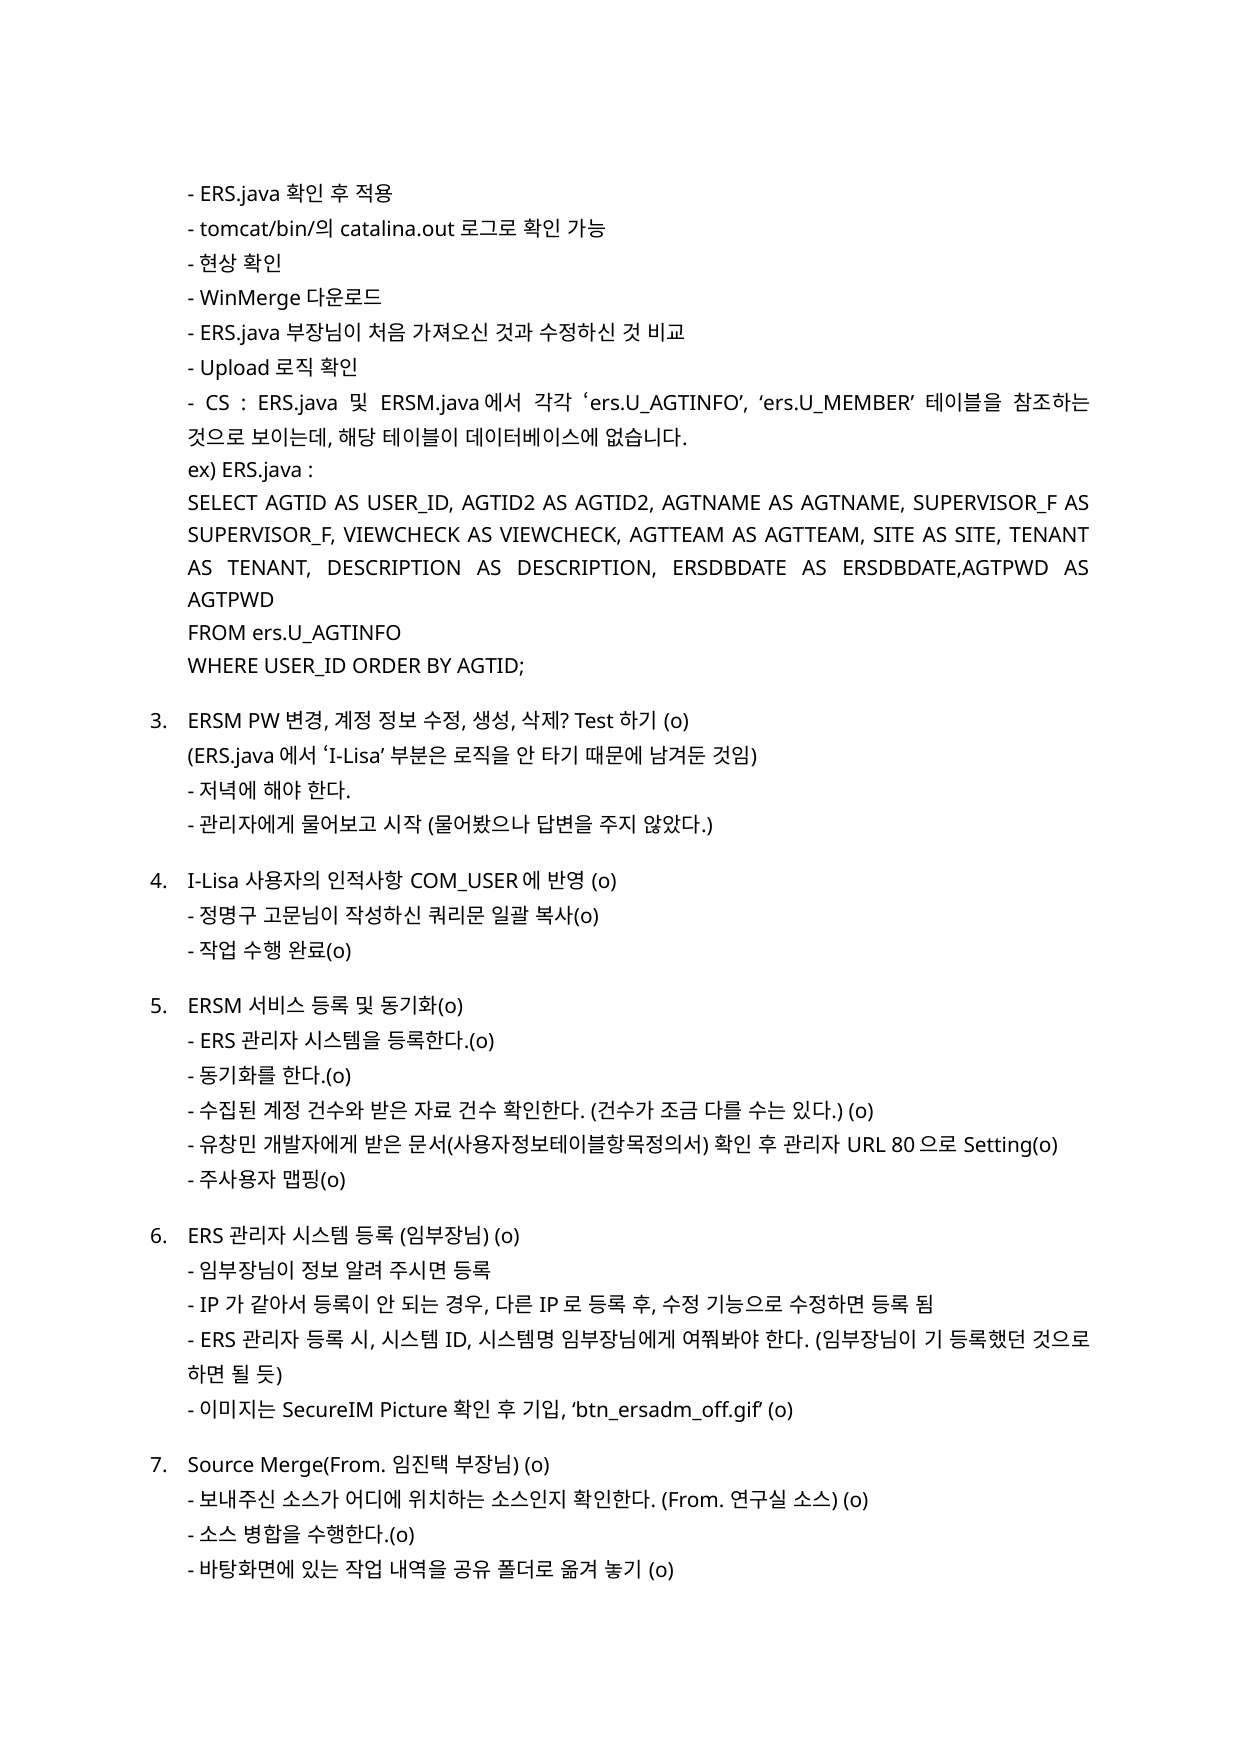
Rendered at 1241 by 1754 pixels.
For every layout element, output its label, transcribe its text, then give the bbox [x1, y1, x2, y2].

list Source Merge(From. 임진택 부장님) (o) - 보내주신 소스가 어디에 위치하는 소스인지 확인한다. (From. 연구실 소스) (o) - 소스 병합을 수행한다.(o) - 바탕화면에 있는 작업 내역을 공유 폴더로 옮겨 놓기 (o) [150, 1449, 1090, 1583]
list ERS 관리자 시스템 등록 (임부장님) (o) - 임부장님이 정보 알려 주시면 등록 - IP 가 같아서 등록이 안 되는 경우, 다른 IP로 등록 후, 수정 기능으로 수정하면 등록 됨 - ERS 관리자 등록 시, 시스템 ID, 시스템명 임부장님에게 여쭤봐야 한다. (임부장님이 기 등록했던 것으로 하면 될 듯) - 이미지는 SecureIM Picture 확인 후 기입, ‘btn_ersadm_off.gif’ (o) [150, 1219, 1090, 1423]
list ERSM 서비스 등록 및 동기화(o) - ERS 관리자 시스템을 등록한다.(o) - 동기화를 한다.(o) - 수집된 계정 건수와 받은 자료 건수 확인한다. (건수가 조금 다를 수는 있다.) (o) - 유창민 개발자에게 받은 문서(사용자정보테이블항목정의서) 확인 후 관리자 URL 80으로 Setting(o) - 주사용자 맵핑(o) [150, 989, 1090, 1194]
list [150, 177, 1090, 679]
list ERSM PW 변경, 계정 정보 수정, 생성, 삭제? Test 하기 (o) (ERS.java에서 ‘I-Lisa’ 부분은 로직을 안 타기 때문에 남겨둔 것임) - 저녁에 해야 한다. - 관리자에게 물어보고 시작 (물어봤으나 답변을 주지 않았다.) [150, 704, 1090, 839]
list I-Lisa 사용자의 인적사항 COM_USER에 반영 (o) - 정명구 고문님이 작성하신 쿼리문 일괄 복사(o) - 작업 수행 완료(o) [150, 864, 1090, 964]
